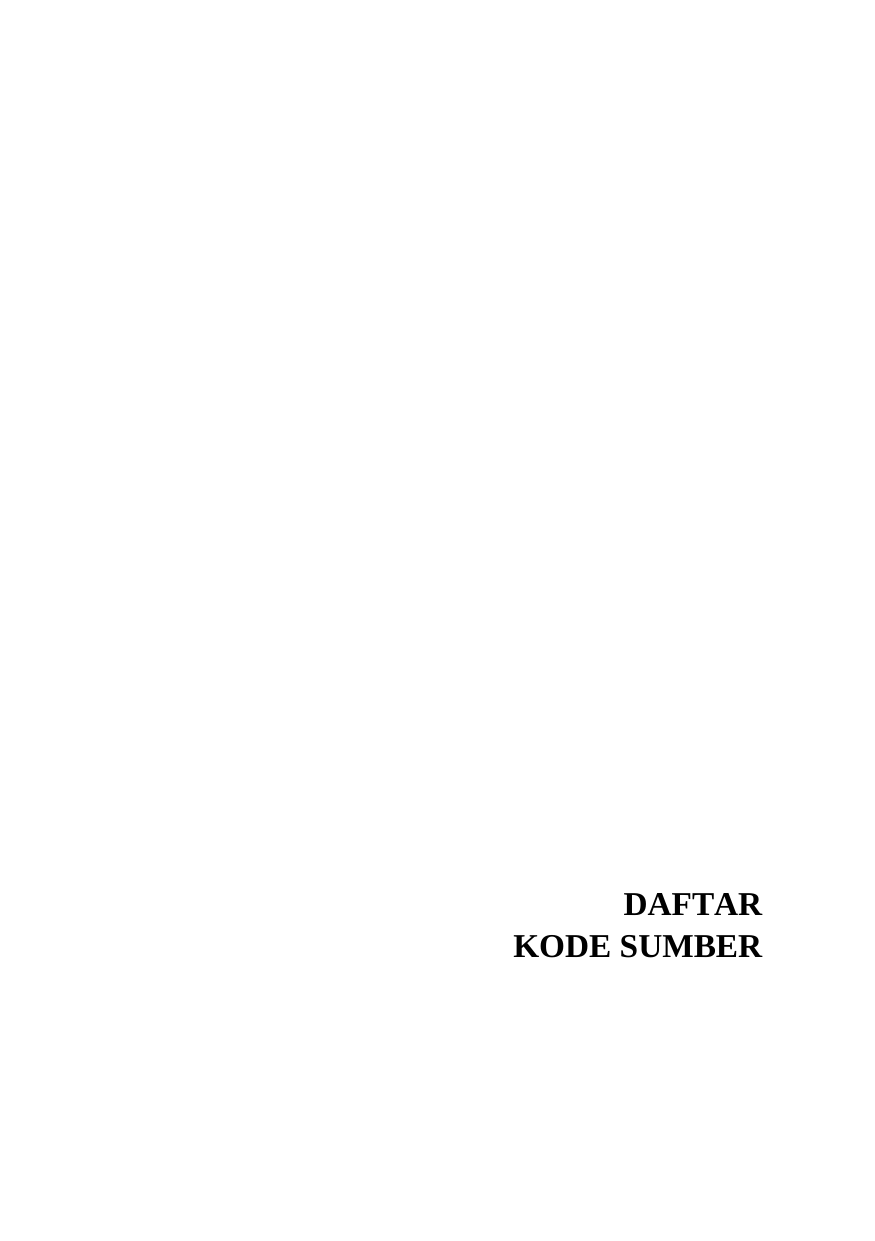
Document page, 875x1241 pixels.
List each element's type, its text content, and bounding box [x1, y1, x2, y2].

text DAFTAR [113, 884, 762, 923]
text KODE SUMBER [113, 926, 762, 965]
